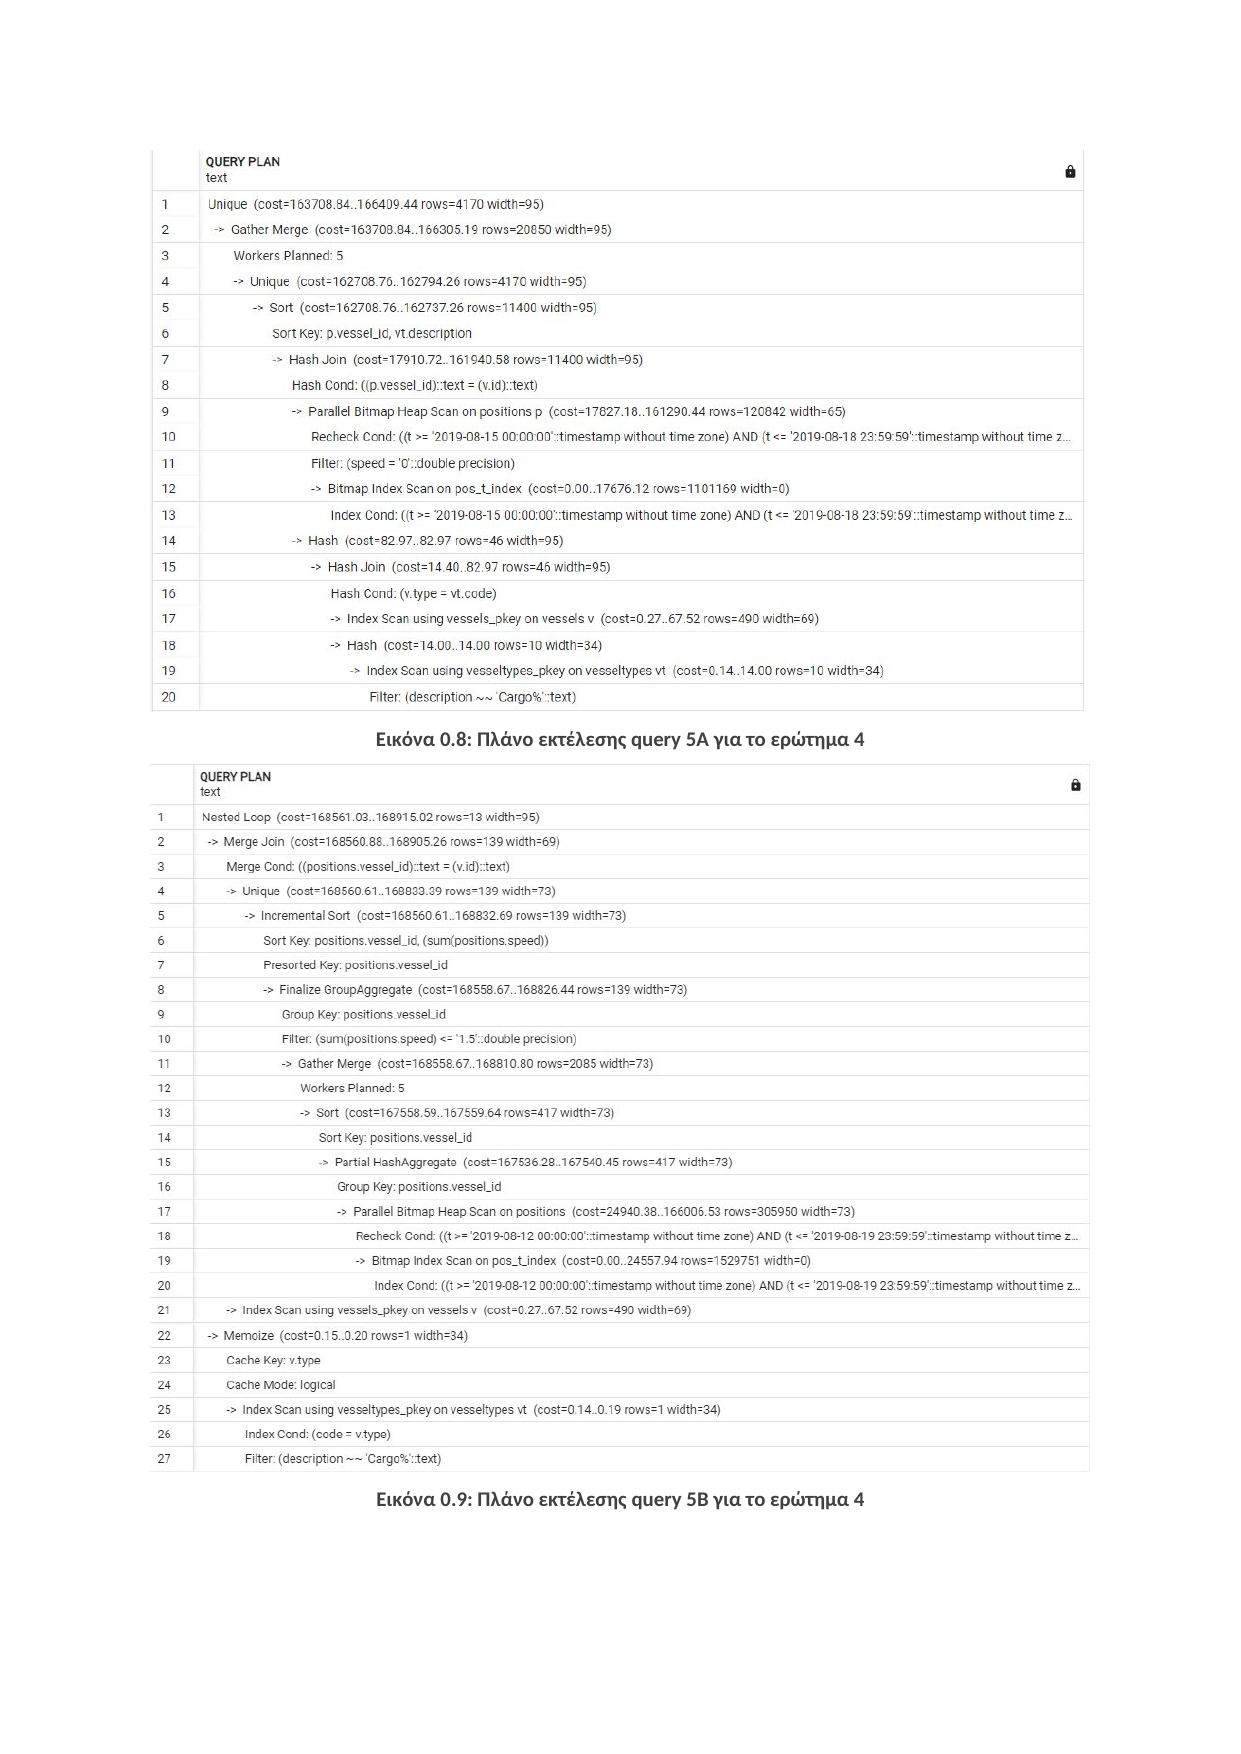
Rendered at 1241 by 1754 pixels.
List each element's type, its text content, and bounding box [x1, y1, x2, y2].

picture [150, 764, 1090, 1472]
picture [150, 150, 1090, 712]
